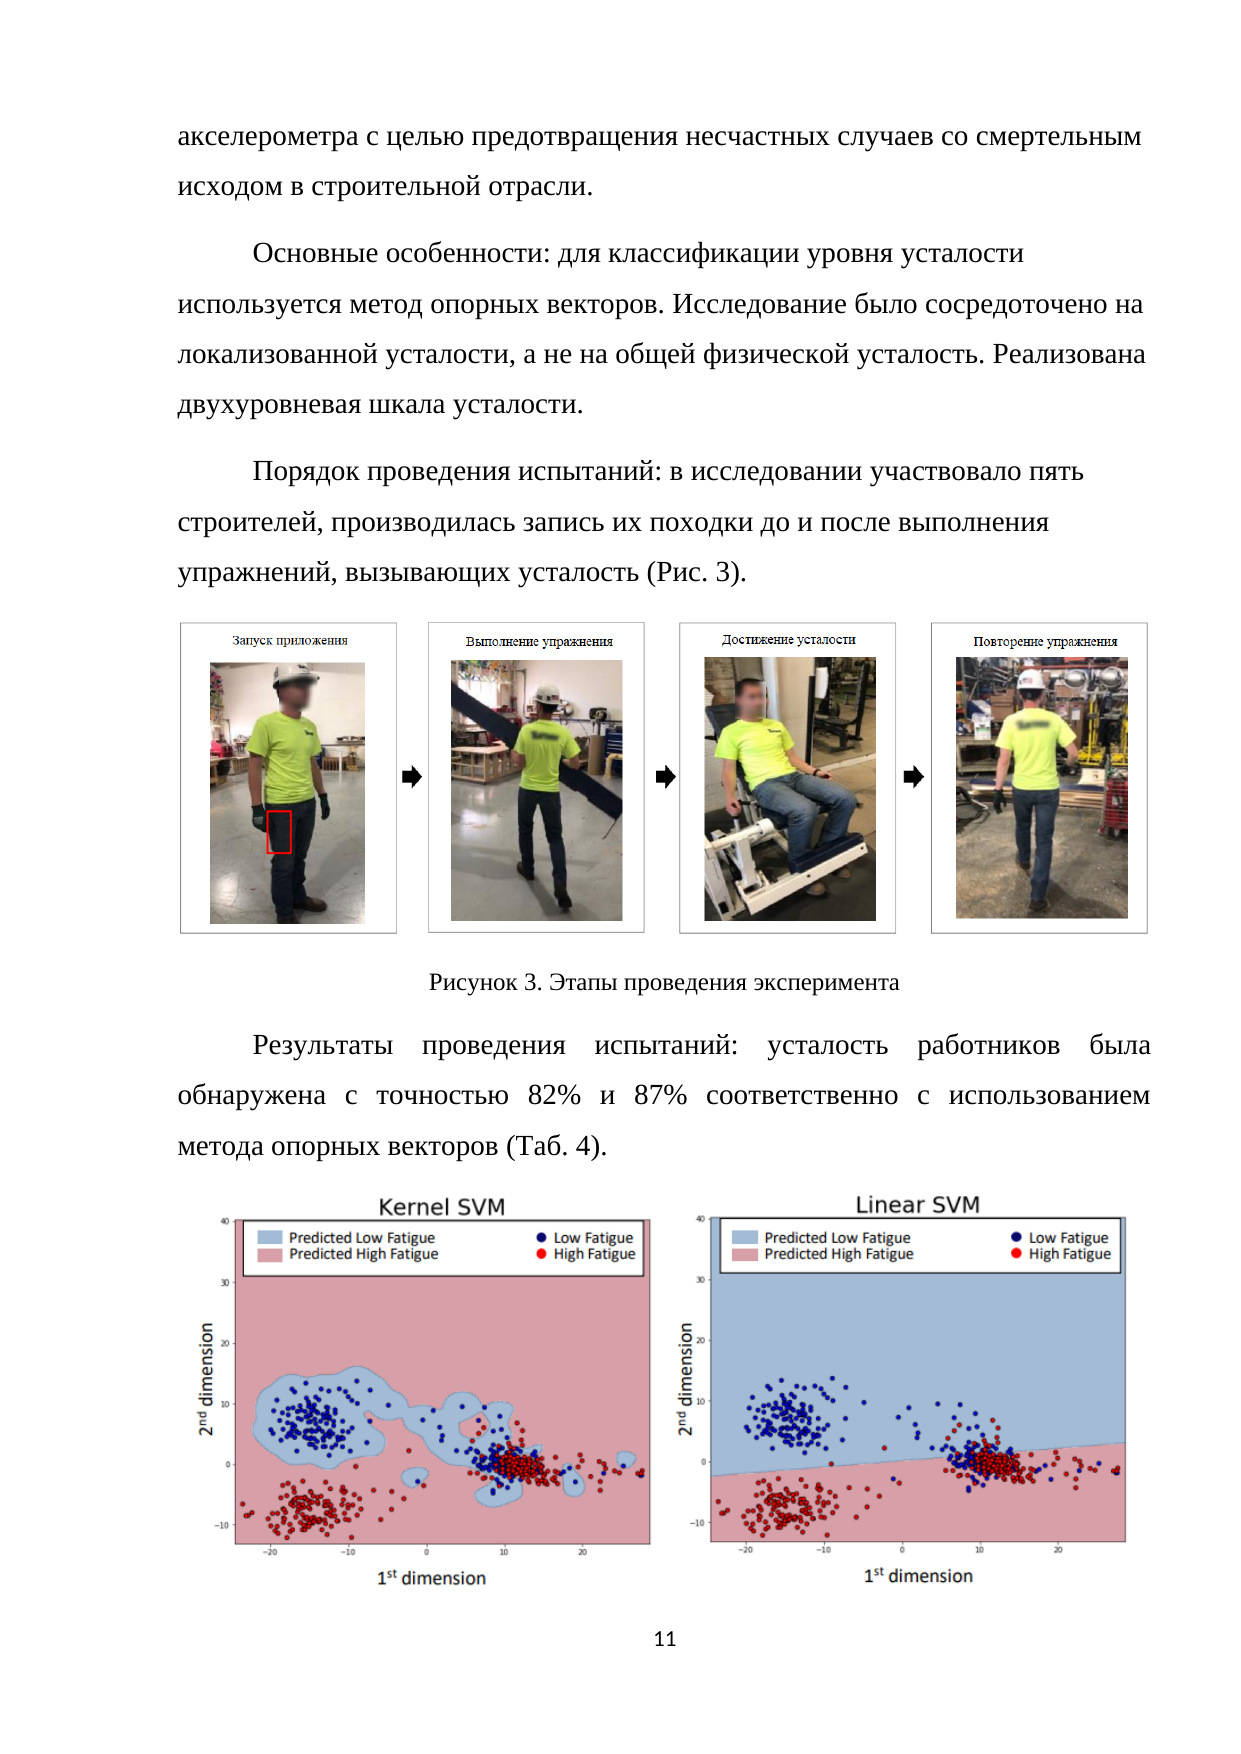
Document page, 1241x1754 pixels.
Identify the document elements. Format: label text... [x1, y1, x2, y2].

picture [177, 1194, 1152, 1597]
text Результаты проведения испытаний: усталость работников была обнаружена с точностью 82% и 87% соответственно с использованием метода опорных векторов (Таб. 4). [177, 1027, 1152, 1161]
text Основные особенности: для классификации уровня усталости используется метод опорных векторов. Исследование было сосредоточено на локализованной усталости, а не на общей физической усталость. Реализована двухуровневая шкала усталости. [177, 235, 1152, 420]
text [177, 118, 1152, 202]
text Рисунок 3. Этапы проведения эксперимента [177, 967, 1152, 996]
picture [177, 621, 1152, 937]
text Порядок проведения испытаний: в исследовании участвовало пять строителей, производилась запись их походки до и после выполнения упражнений, вызывающих усталость (Рис. 3). [177, 453, 1152, 587]
